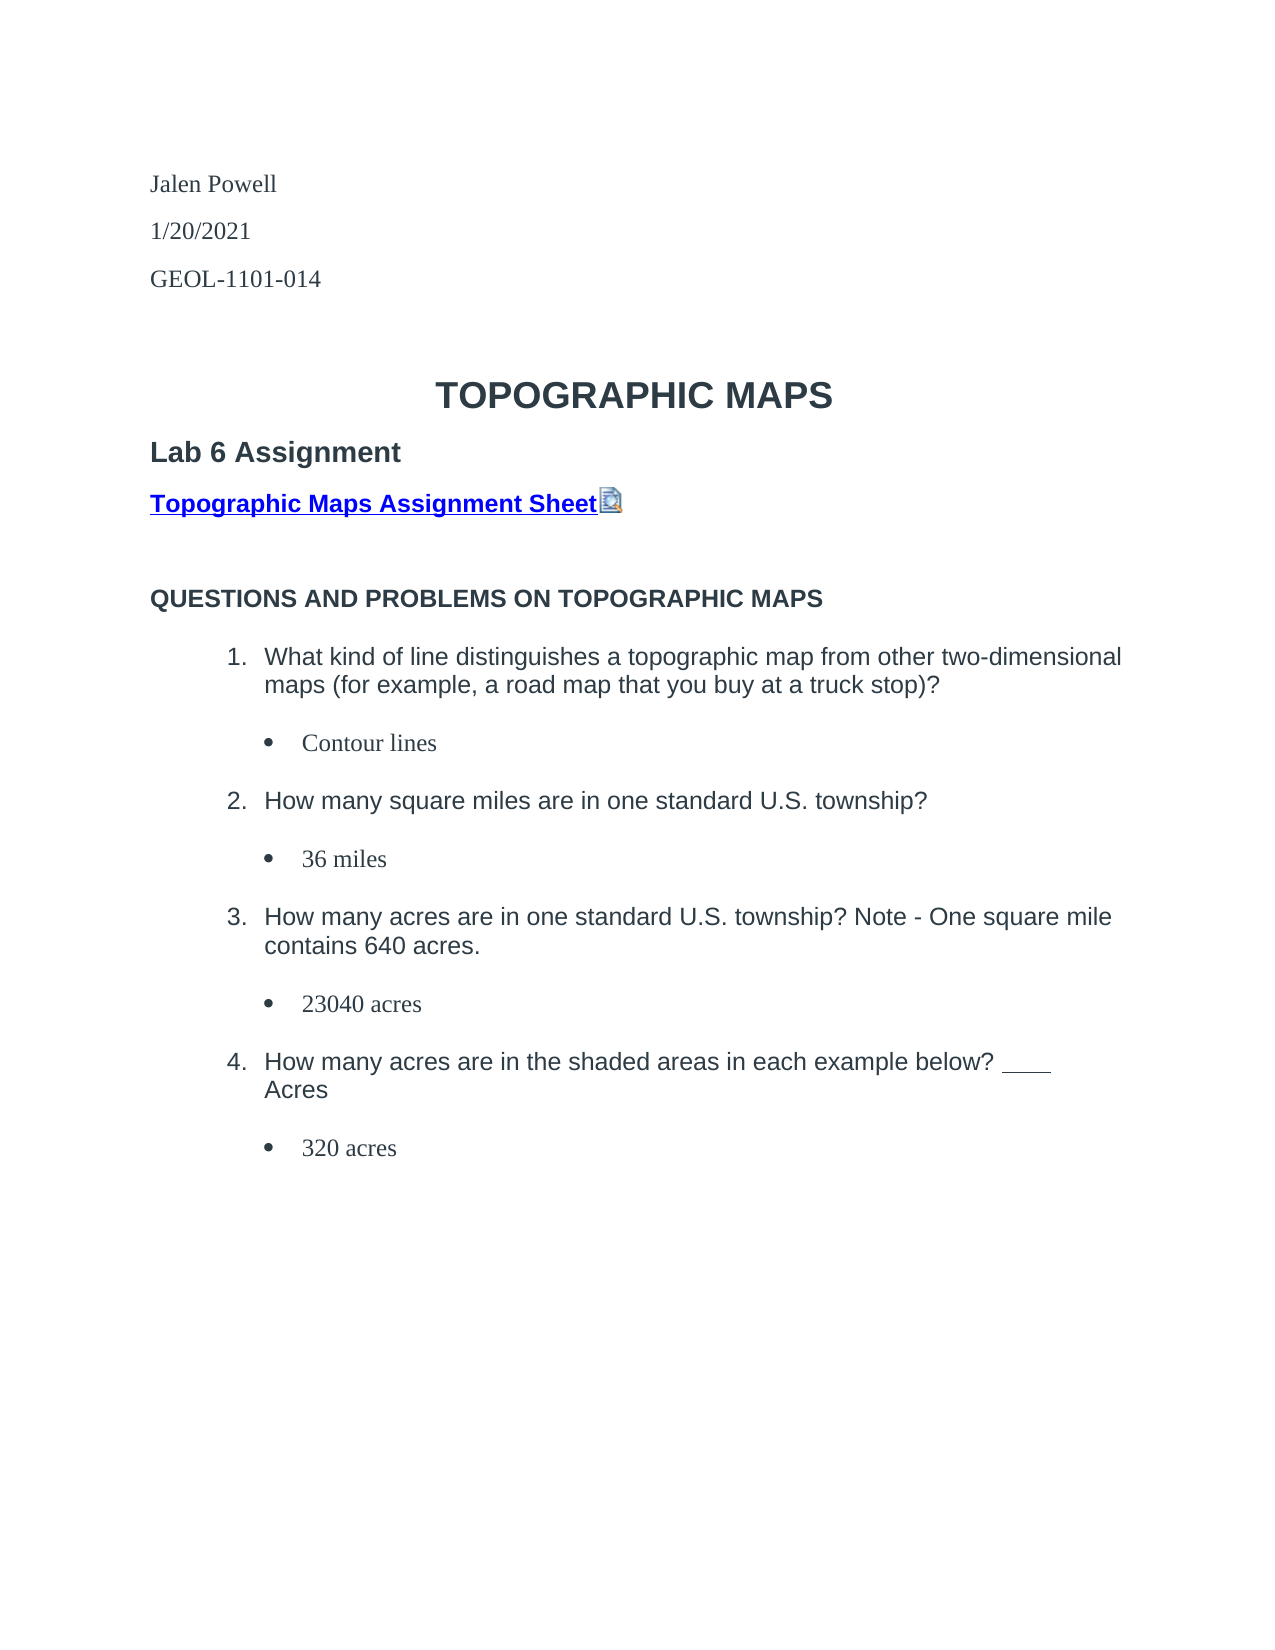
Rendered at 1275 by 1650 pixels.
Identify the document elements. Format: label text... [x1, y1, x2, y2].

list How many acres are in the shaded areas in each example below? Acres [227, 1047, 1125, 1104]
list 320 acres [264, 1133, 1125, 1162]
list How many acres are in one standard U.S. township? Note - One square mile contains 640 acres. [227, 902, 1125, 960]
text Jalen Powell [150, 169, 1125, 197]
picture [597, 487, 623, 513]
text Lab 6 Assignment [150, 435, 1125, 468]
list How many square miles are in one standard U.S. township? [227, 786, 1125, 815]
list What kind of line distinguishes a topographic map from other two-dimensional maps (for example, a road map that you buy at a truck stop)? [227, 642, 1125, 699]
list 36 miles [264, 844, 1125, 873]
text GEOL-1101-014 [150, 264, 1125, 292]
text QUESTIONS AND PROBLEMS ON TOPOGRAPHIC MAPS [150, 584, 1125, 613]
text Topographic Maps Assignment Sheet [150, 487, 1125, 518]
list Contour lines [264, 728, 1125, 757]
text 1/20/2021 [150, 216, 1125, 245]
list 23040 acres [264, 989, 1125, 1018]
text TOPOGRAPHIC MAPS [150, 373, 1125, 416]
